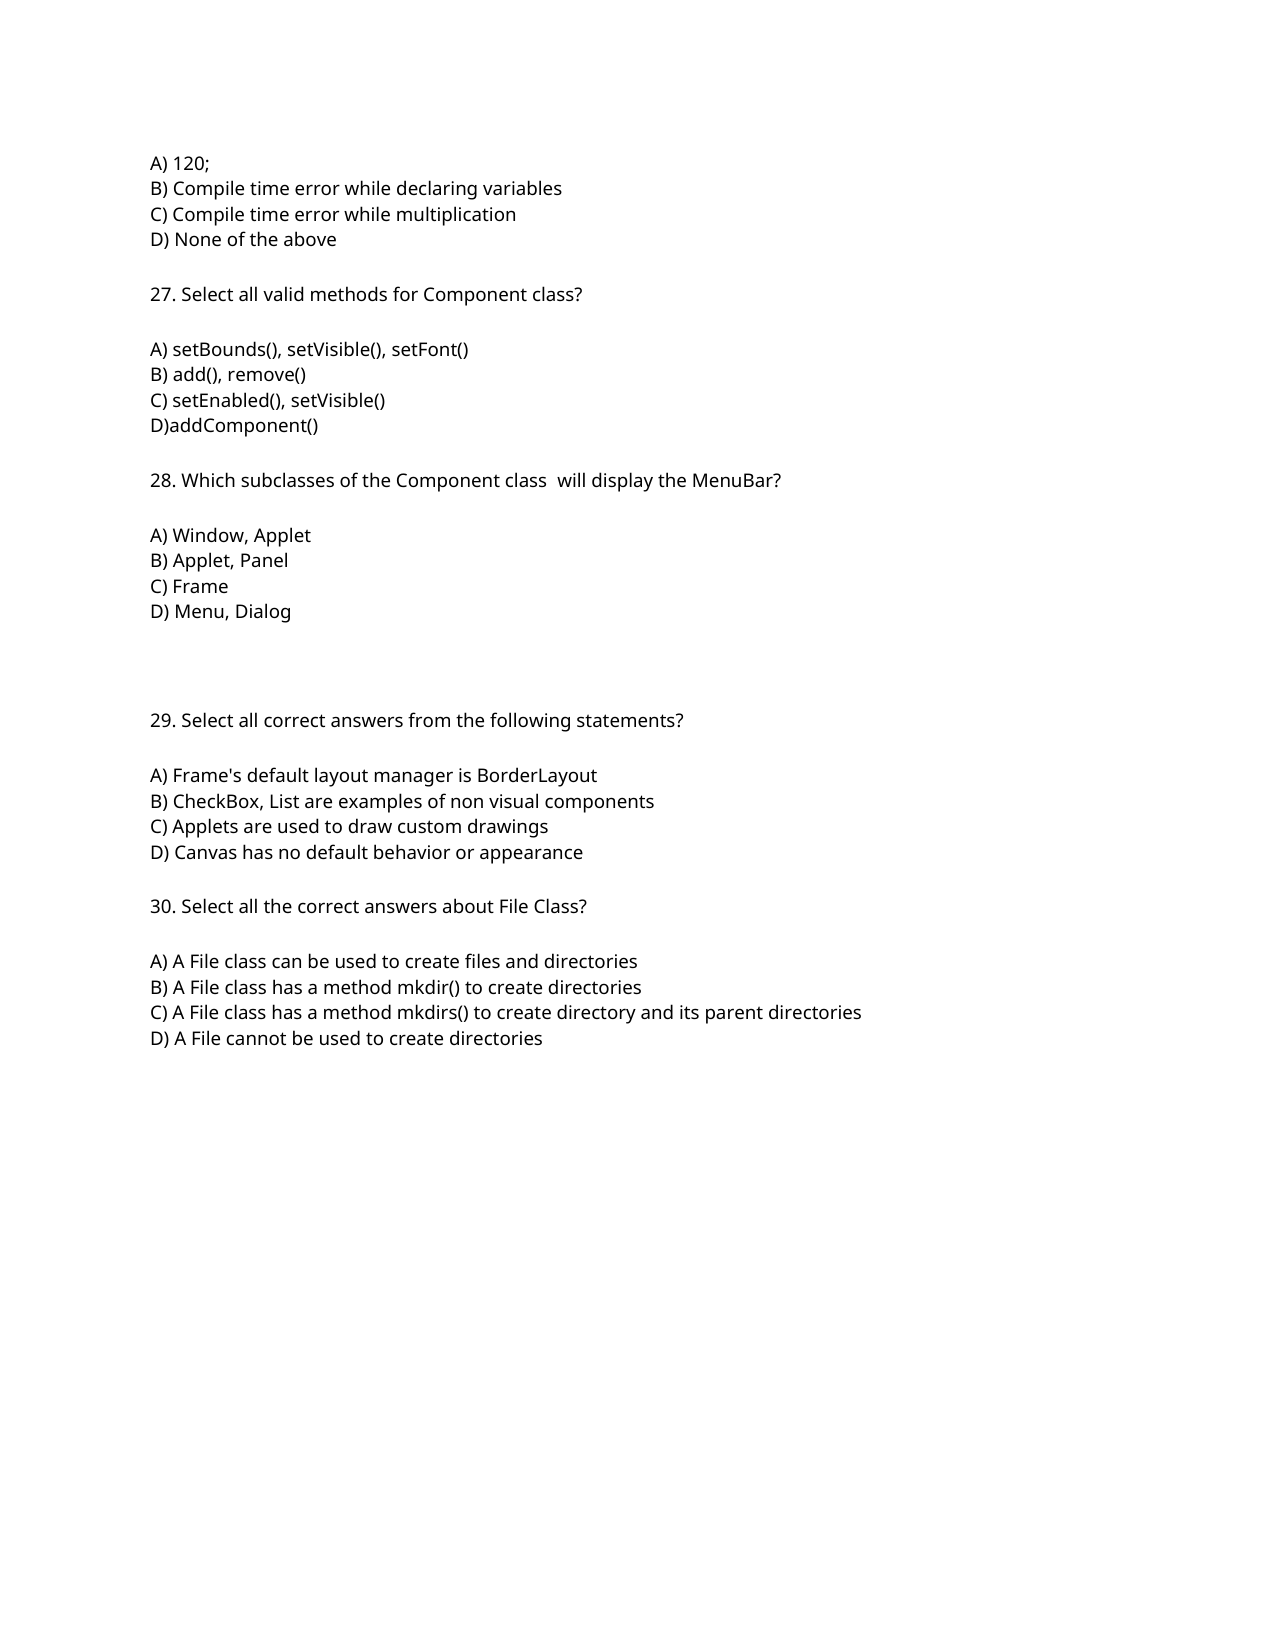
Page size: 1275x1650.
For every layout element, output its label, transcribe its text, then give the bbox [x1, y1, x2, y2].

text 29. Select all correct answers from the following statements? [150, 708, 1125, 733]
text A) Window, Applet B) Applet, Panel C) Frame D) Menu, Dialog [150, 522, 1125, 624]
text A) 120; B) Compile time error while declaring variables C) Compile time error while multiplication D) None of the above [150, 150, 1125, 252]
text A) Frame's default layout manager is BorderLayout B) CheckBox, List are examples of non visual components C) Applets are used to draw custom drawings D) Canvas has no default behavior or appearance [150, 762, 1125, 864]
text 28. Which subclasses of the Component class will display the MenuBar? [150, 467, 1125, 493]
text 27. Select all valid methods for Component class? [150, 281, 1125, 307]
text A) setBounds(), setVisible(), setFont() B) add(), remove() C) setEnabled(), setVisible() D)addComponent() [150, 336, 1125, 438]
text A) A File class can be used to create files and directories B) A File class has a method mkdir() to create directories C) A File class has a method mkdirs() to create directory and its parent directories D) A File cannot be used to create directories [150, 948, 1125, 1051]
text 30. Select all the correct answers about File Class? [150, 894, 1125, 919]
